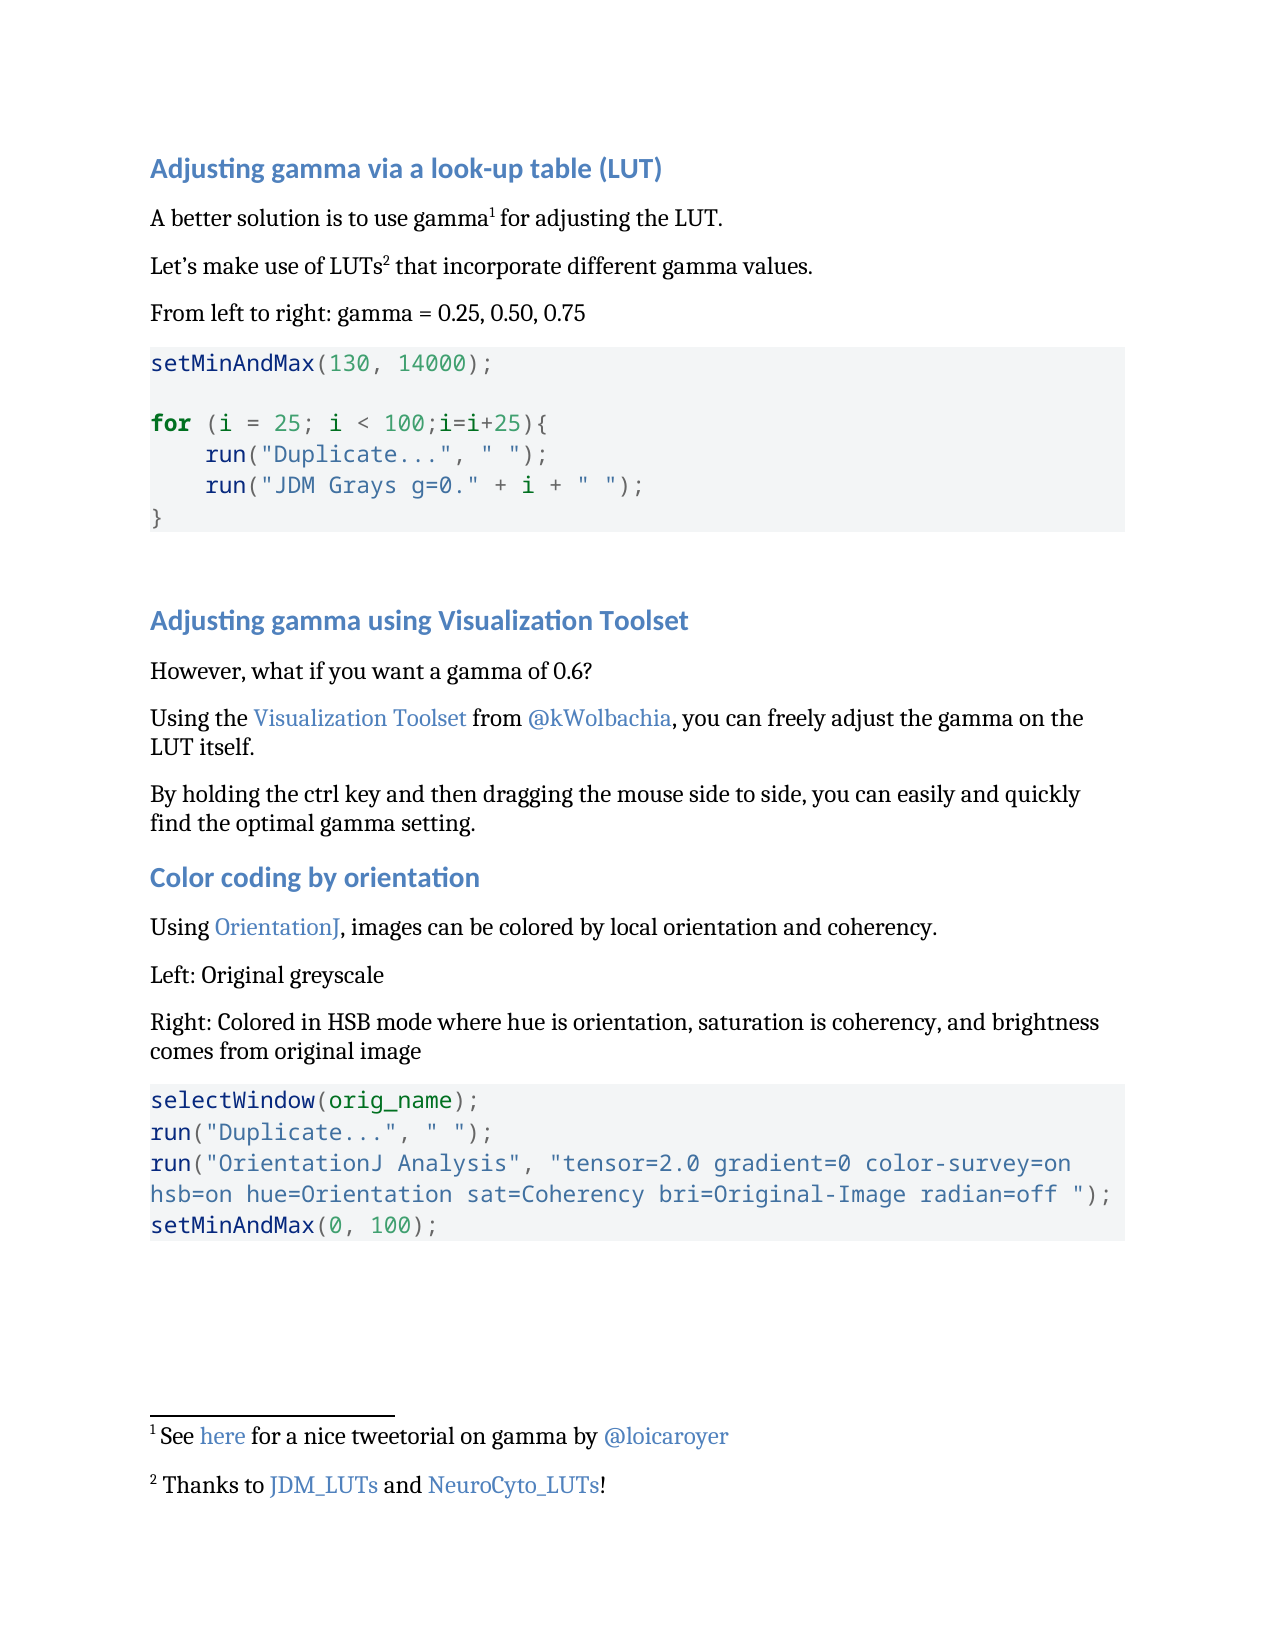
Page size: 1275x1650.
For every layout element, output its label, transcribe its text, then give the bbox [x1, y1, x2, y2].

text selectWindow(orig_name); run("Duplicate...", " "); run("OrientationJ Analysis", "tensor=2.0 gradient=0 color-survey=on hsb=on hue=Orientation sat=Coherency bri=Original-Image radian=off "); setMinAndMax(0, 100); [439, 1084, 1125, 1241]
text Using OrientationJ, images can be colored by local orientation and coherency. [150, 913, 1125, 942]
text Using the Visualization Toolset from @kWolbachia, you can freely adjust the gamma on the LUT itself. [150, 704, 1125, 762]
subtitle Adjusting gamma via a look-up table (LUT) [150, 150, 1125, 186]
text From left to right: gamma = 0.25, 0.50, 0.75 [150, 299, 1125, 328]
text A better solution is to use gamma for adjusting the LUT. [150, 204, 1125, 233]
subtitle Color coding by orientation [150, 859, 1125, 894]
text setMinAndMax(130, 14000); for (i = 25; i < 100;i=i+25){ run("Duplicate...", " "); run("JDM Grays g=0." + i + " "); } [150, 347, 1125, 532]
text Left: Original greyscale [150, 961, 1125, 989]
text Right: Colored in HSB mode where hue is orientation, saturation is coherency, and brightness comes from original image [150, 1008, 1125, 1066]
text However, what if you want a gamma of 0.6? [150, 657, 1125, 685]
text By holding the ctrl key and then dragging the mouse side to side, you can easily and quickly find the optimal gamma setting. [150, 780, 1125, 838]
subtitle Adjusting gamma using Visualization Toolset [150, 602, 1125, 638]
text Let’s make use of LUTs that incorporate different gamma values. [150, 252, 1125, 281]
